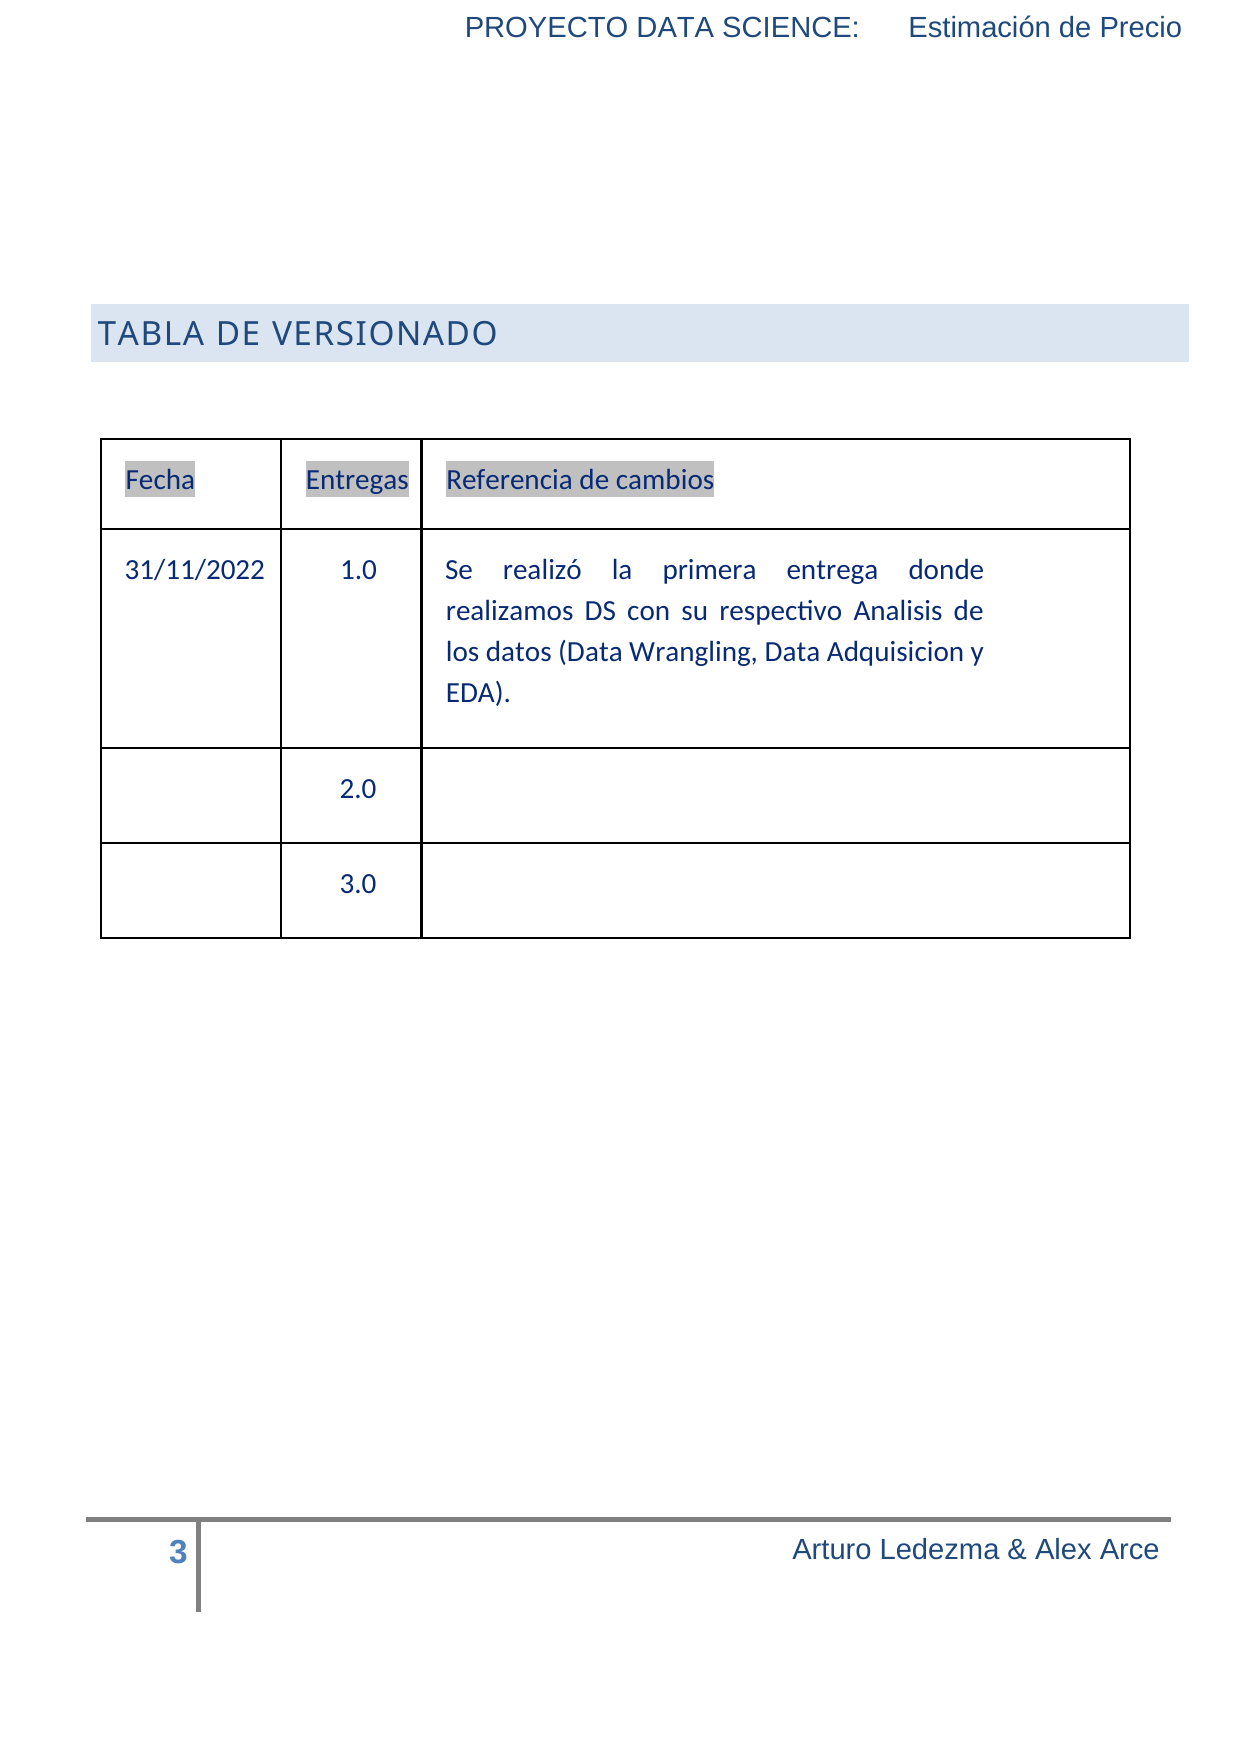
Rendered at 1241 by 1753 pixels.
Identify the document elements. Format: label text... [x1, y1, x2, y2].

table_cell [102, 749, 280, 842]
table_header Referencia de cambios [423, 440, 1129, 528]
table_cell 2.0 [282, 749, 420, 842]
table_cell [102, 844, 280, 937]
table_cell [423, 844, 1129, 937]
table_header Entregas [282, 440, 420, 528]
table_cell [423, 749, 1129, 842]
table_cell 31/11/2022 [102, 530, 280, 747]
table_cell Se realizó la primera entrega donde realizamos DS con su respectivo Analisis de los datos (Data Wrangling, Data Adquisicion y EDA). [423, 530, 1129, 747]
subtitle Tabla de Versionado [98, 310, 1182, 355]
table_header Fecha [102, 440, 280, 528]
table_cell 3.0 [282, 844, 420, 937]
table_cell 1.0 [282, 530, 420, 747]
